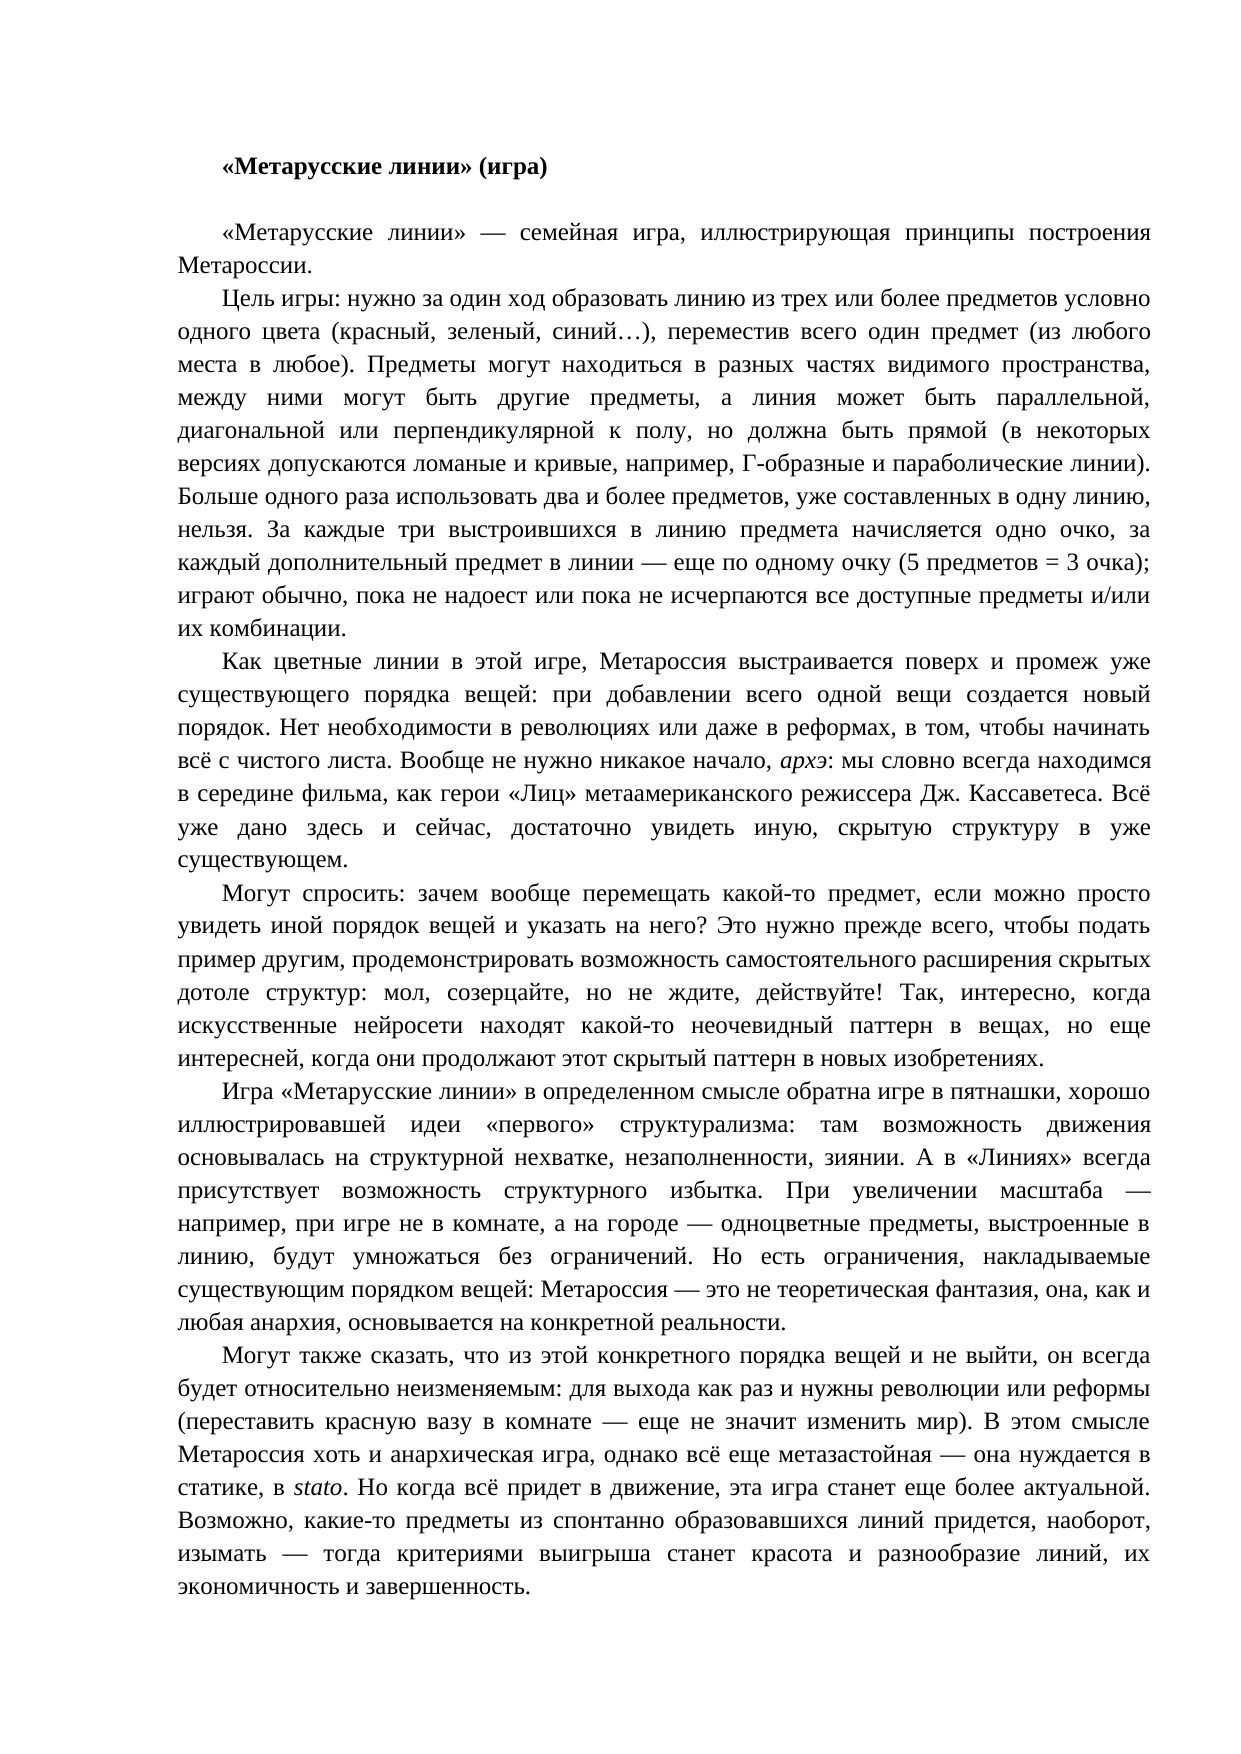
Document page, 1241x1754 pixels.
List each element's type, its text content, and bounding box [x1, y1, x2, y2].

text Могут спросить: зачем вообще перемещать какой-то предмет, если можно просто увидеть иной порядок вещей и указать на него? Это нужно прежде всего, чтобы подать пример другим, продемонстрировать возможность самостоятельного расширения скрытых дотоле структур: мол, созерцайте, но не ждите, действуйте! Так, интересно, когда искусственные нейросети находят какой-то неочевидный паттерн в вещах, но еще интересней, когда они продолжают этот скрытый паттерн в новых изобретениях. [177, 878, 1152, 1071]
text Как цветные линии в этой игре, Метароссия выстраивается поверх и промеж уже существующего порядка вещей: при добавлении всего одной вещи создается новый порядок. Нет необходимости в революциях или даже в реформах, в том, чтобы начинать всё с чистого листа. Вообще не нужно никакое начало, архэ: мы словно всегда находимся в середине фильма, как герои «Лиц» метаамериканского режиссера Дж. Кассаветеса. Всё уже дано здесь и сейчас, достаточно увидеть иную, скрытую структуру в уже существующем. [177, 646, 1152, 873]
text Цель игры: нужно за один ход образовать линию из трех или более предметов условно одного цвета (красный, зеленый, синий…), переместив всего один предмет (из любого места в любое). Предметы могут находиться в разных частях видимого пространства, между ними могут быть другие предметы, а линия может быть параллельной, диагональной или перпендикулярной к полу, но должна быть прямой (в некоторых версиях допускаются ломаные и кривые, например, Г-образные и параболические линии). Больше одного раза использовать два и более предметов, уже составленных в одну линию, нельзя. За каждые три выстроившихся в линию предмета начисляется одно очко, за каждый дополнительный предмет в линии — еще по одному очку (5 предметов = 3 очка); играют обычно, пока не надоест или пока не исчерпаются все доступные предметы и/или их комбинации. [177, 283, 1152, 642]
text Игра «Метарусские линии» в определенном смысле обратна игре в пятнашки, хорошо иллюстрировавшей идеи «первого» структурализма: там возможность движения основывалась на структурной нехватке, незаполненности, зиянии. А в «Линиях» всегда присутствует возможность структурного избытка. При увеличении масштаба — например, при игре не в комнате, а на городе — одноцветные предметы, выстроенные в линию, будут умножаться без ограничений. Но есть ограничения, накладываемые существующим порядком вещей: Метароссия — это не теоретическая фантазия, она, как и любая анархия, основывается на конкретной реальности. [177, 1076, 1152, 1336]
text «Метарусские линии» — семейная игра, иллюстрирующая принципы построения Метароссии. [177, 217, 1152, 279]
text «Метарусские линии» (игра) [177, 151, 1152, 180]
text Могут также сказать, что из этой конкретного порядка вещей и не выйти, он всегда будет относительно неизменяемым: для выхода как раз и нужны революции или реформы (переставить красную вазу в комнате — еще не значит изменить мир). В этом смысле Метароссия хоть и анархическая игра, однако всё еще метазастойная — она нуждается в статике, в stato. Но когда всё придет в движение, эта игра станет еще более актуальной. Возможно, какие-то предметы из спонтанно образовавшихся линий придется, наоборот, изымать — тогда критериями выигрыша станет красота и разнообразие линий, их экономичность и завершенность. [177, 1340, 1152, 1600]
